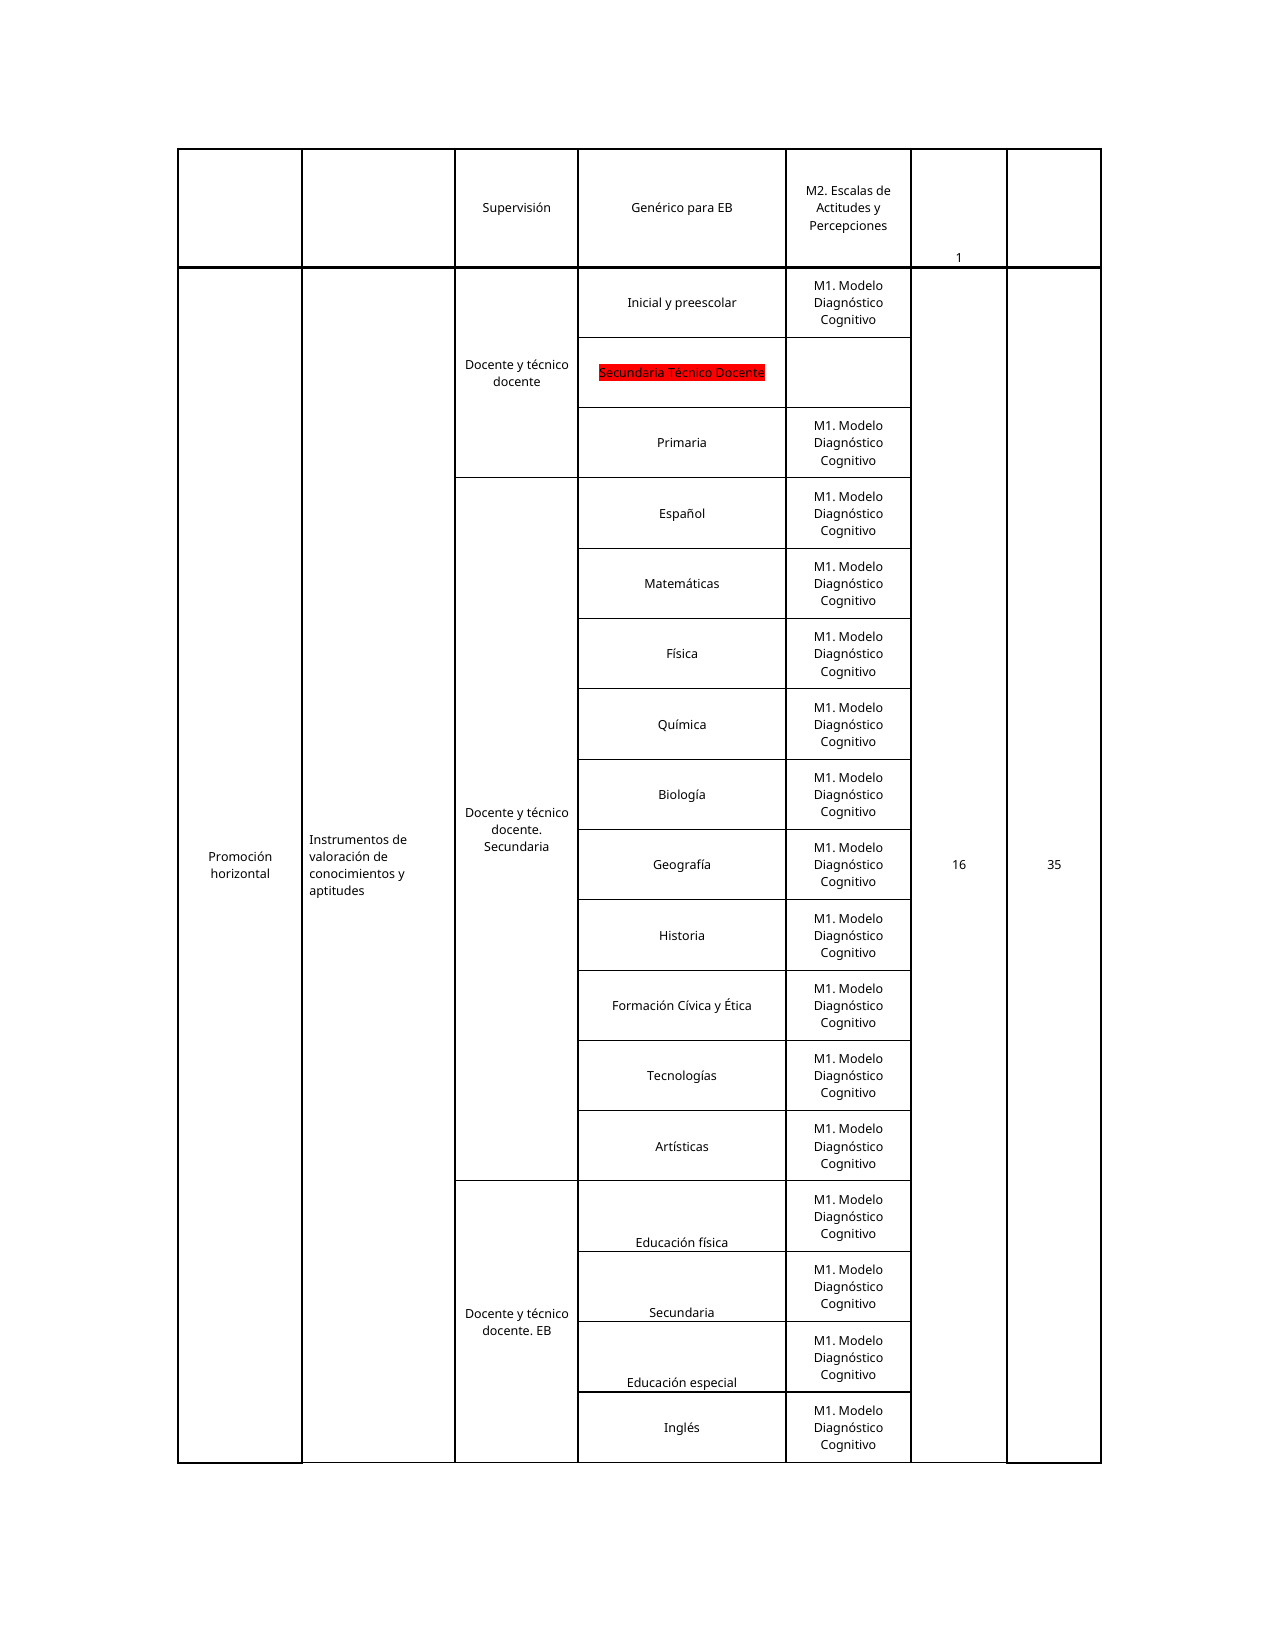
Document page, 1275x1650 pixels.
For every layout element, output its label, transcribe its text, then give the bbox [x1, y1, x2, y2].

table_cell Secundaria Técnico Docente [579, 338, 785, 407]
table_cell Química [579, 689, 785, 758]
table_cell M1. Modelo Diagnóstico Cognitivo [787, 971, 910, 1040]
table_cell 35 [1008, 269, 1100, 1462]
table_cell Docente y técnico docente. EB [456, 1181, 577, 1462]
table_cell M1. Modelo Diagnóstico Cognitivo [787, 619, 910, 688]
table_cell Historia [579, 900, 785, 969]
table_cell Docente y técnico docente. Secundaria [456, 478, 577, 1180]
table_cell Inicial y preescolar [579, 269, 785, 337]
table_cell M1. Modelo Diagnóstico Cognitivo [787, 1111, 910, 1180]
table_cell M1. Modelo Diagnóstico Cognitivo [787, 900, 910, 969]
table_cell M1. Modelo Diagnóstico Cognitivo [787, 1041, 910, 1110]
table_cell Primaria [579, 408, 785, 477]
table_cell Formación Cívica y Ética [579, 971, 785, 1040]
table_cell Física [579, 619, 785, 688]
table_cell [787, 338, 910, 407]
table_cell Promoción horizontal [179, 269, 301, 1462]
table_cell M1. Modelo Diagnóstico Cognitivo [787, 1252, 910, 1321]
table_cell Supervisión [456, 150, 577, 266]
table_cell M1. Modelo Diagnóstico Cognitivo [787, 549, 910, 618]
table_cell M1. Modelo Diagnóstico Cognitivo [787, 689, 910, 758]
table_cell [787, 1393, 910, 1462]
table_cell Geografía [579, 830, 785, 899]
table_cell Genérico para EB [579, 150, 785, 266]
table_cell M1. Modelo Diagnóstico Cognitivo [787, 1322, 910, 1391]
table_cell M1. Modelo Diagnóstico Cognitivo [787, 1181, 910, 1251]
table_cell Artísticas [579, 1111, 785, 1180]
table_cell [303, 150, 454, 266]
table_cell Tecnologías [579, 1041, 785, 1110]
table_cell M1. Modelo Diagnóstico Cognitivo [787, 478, 910, 548]
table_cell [787, 150, 910, 266]
table_cell Instrumentos de valoración de conocimientos y aptitudes [303, 269, 454, 1462]
table_cell Docente y técnico docente [456, 269, 577, 477]
table_cell M1. Modelo Diagnóstico Cognitivo [787, 408, 910, 477]
table_cell 16 [912, 269, 1006, 1462]
table_cell Biología [579, 760, 785, 829]
table_cell M1. Modelo Diagnóstico Cognitivo [787, 830, 910, 899]
table_cell Educación especial [579, 1322, 785, 1391]
table_cell Secundaria [579, 1252, 785, 1321]
table_cell 1 [912, 150, 1006, 266]
table_cell Inglés [579, 1393, 785, 1462]
table_cell Matemáticas [579, 549, 785, 618]
table_cell Español [579, 478, 785, 548]
table_cell Educación física [579, 1181, 785, 1251]
table_cell M1. Modelo Diagnóstico Cognitivo [787, 269, 910, 337]
table_cell M1. Modelo Diagnóstico Cognitivo [787, 760, 910, 829]
